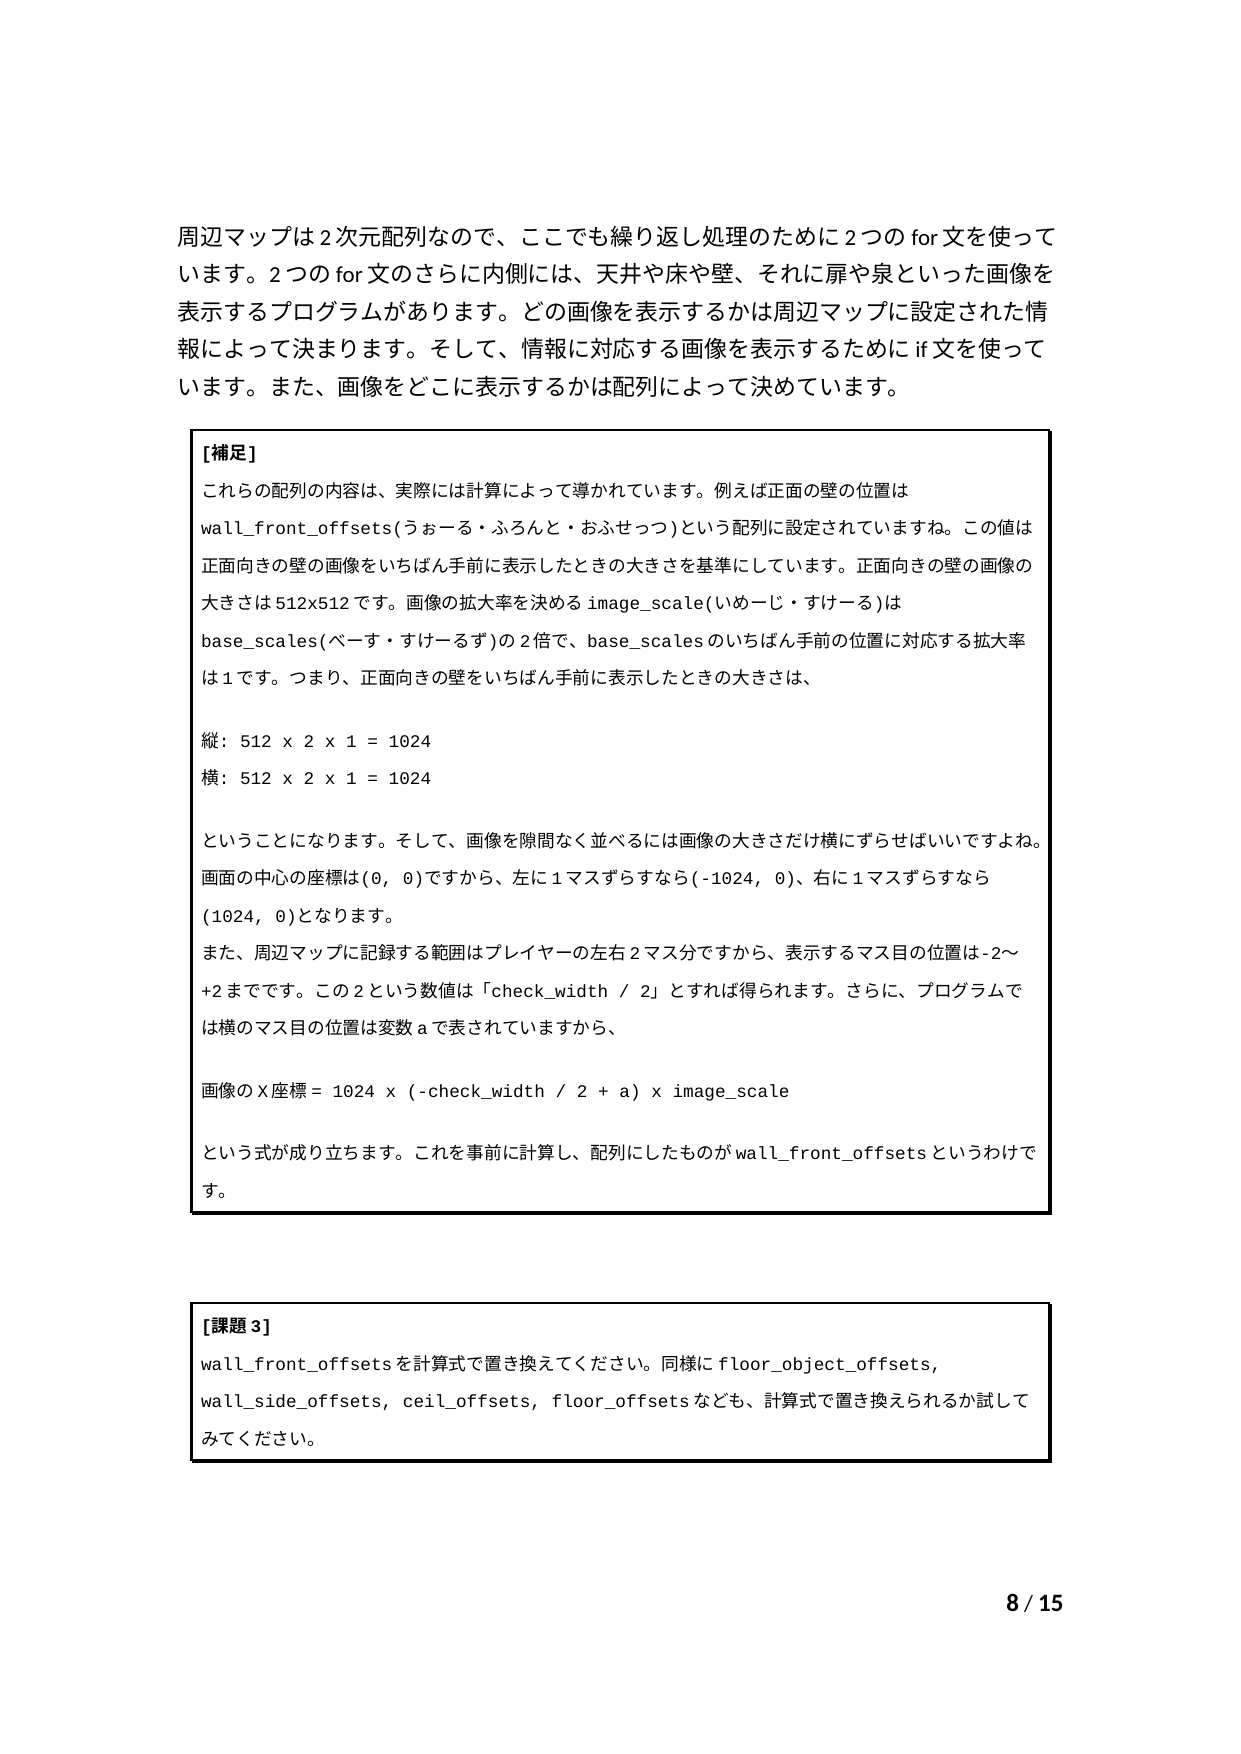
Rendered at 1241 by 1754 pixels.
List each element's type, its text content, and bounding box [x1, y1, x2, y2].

text ということになります。そして、画像を隙間なく並べるには画像の大きさだけ横にずらせばいいですよね。画面の中心の座標は(0, 0)ですから、左に1マスずらすなら(-1024, 0)、右に1マスずらすなら(1024, 0)となります。 また、周辺マップに記録する範囲はプレイヤーの左右2マス分ですから、表示するマス目の位置は-2～+2までです。この2という数値は「check_width / 2」とすれば得られます。さらに、プログラムでは横のマス目の位置は変数aで表されていますから、 [193, 817, 1048, 1046]
text 周辺マップは2次元配列なので、ここでも繰り返し処理のために2つのfor文を使っています。2つのfor文のさらに内側には、天井や床や壁、それに扉や泉といった画像を表示するプログラムがあります。どの画像を表示するかは周辺マップに設定された情報によって決まります。そして、情報に対応する画像を表示するためにif文を使っています。また、画像をどこに表示するかは配列によって決めています。 [177, 217, 1063, 404]
text [補足] これらの配列の内容は、実際には計算によって導かれています。例えば正面の壁の位置はwall_front_offsets(うぉーる・ふろんと・おふせっつ)という配列に設定されていますね。この値は正面向きの壁の画像をいちばん手前に表示したときの大きさを基準にしています。正面向きの壁の画像の大きさは512x512です。画像の拡大率を決めるimage_scale(いめーじ・すけーる)はbase_scales(べーす・すけーるず)の2倍で、base_scalesのいちばん手前の位置に対応する拡大率は1です。つまり、正面向きの壁をいちばん手前に表示したときの大きさは、 [193, 431, 1048, 696]
text という式が成り立ちます。これを事前に計算し、配列にしたものがwall_front_offsetsというわけです。 [193, 1129, 1048, 1211]
text 縦: 512 x 2 x 1 = 1024 横: 512 x 2 x 1 = 1024 [193, 717, 1048, 796]
text 画像のX座標 = 1024 x (-check_width / 2 + a) x image_scale [193, 1067, 1048, 1108]
text [課題3] wall_front_offsetsを計算式で置き換えてください。同様にfloor_object_offsets, wall_side_offsets, ceil_offsets, floor_offsetsなども、計算式で置き換えられるか試してみてください。 [193, 1304, 1048, 1459]
